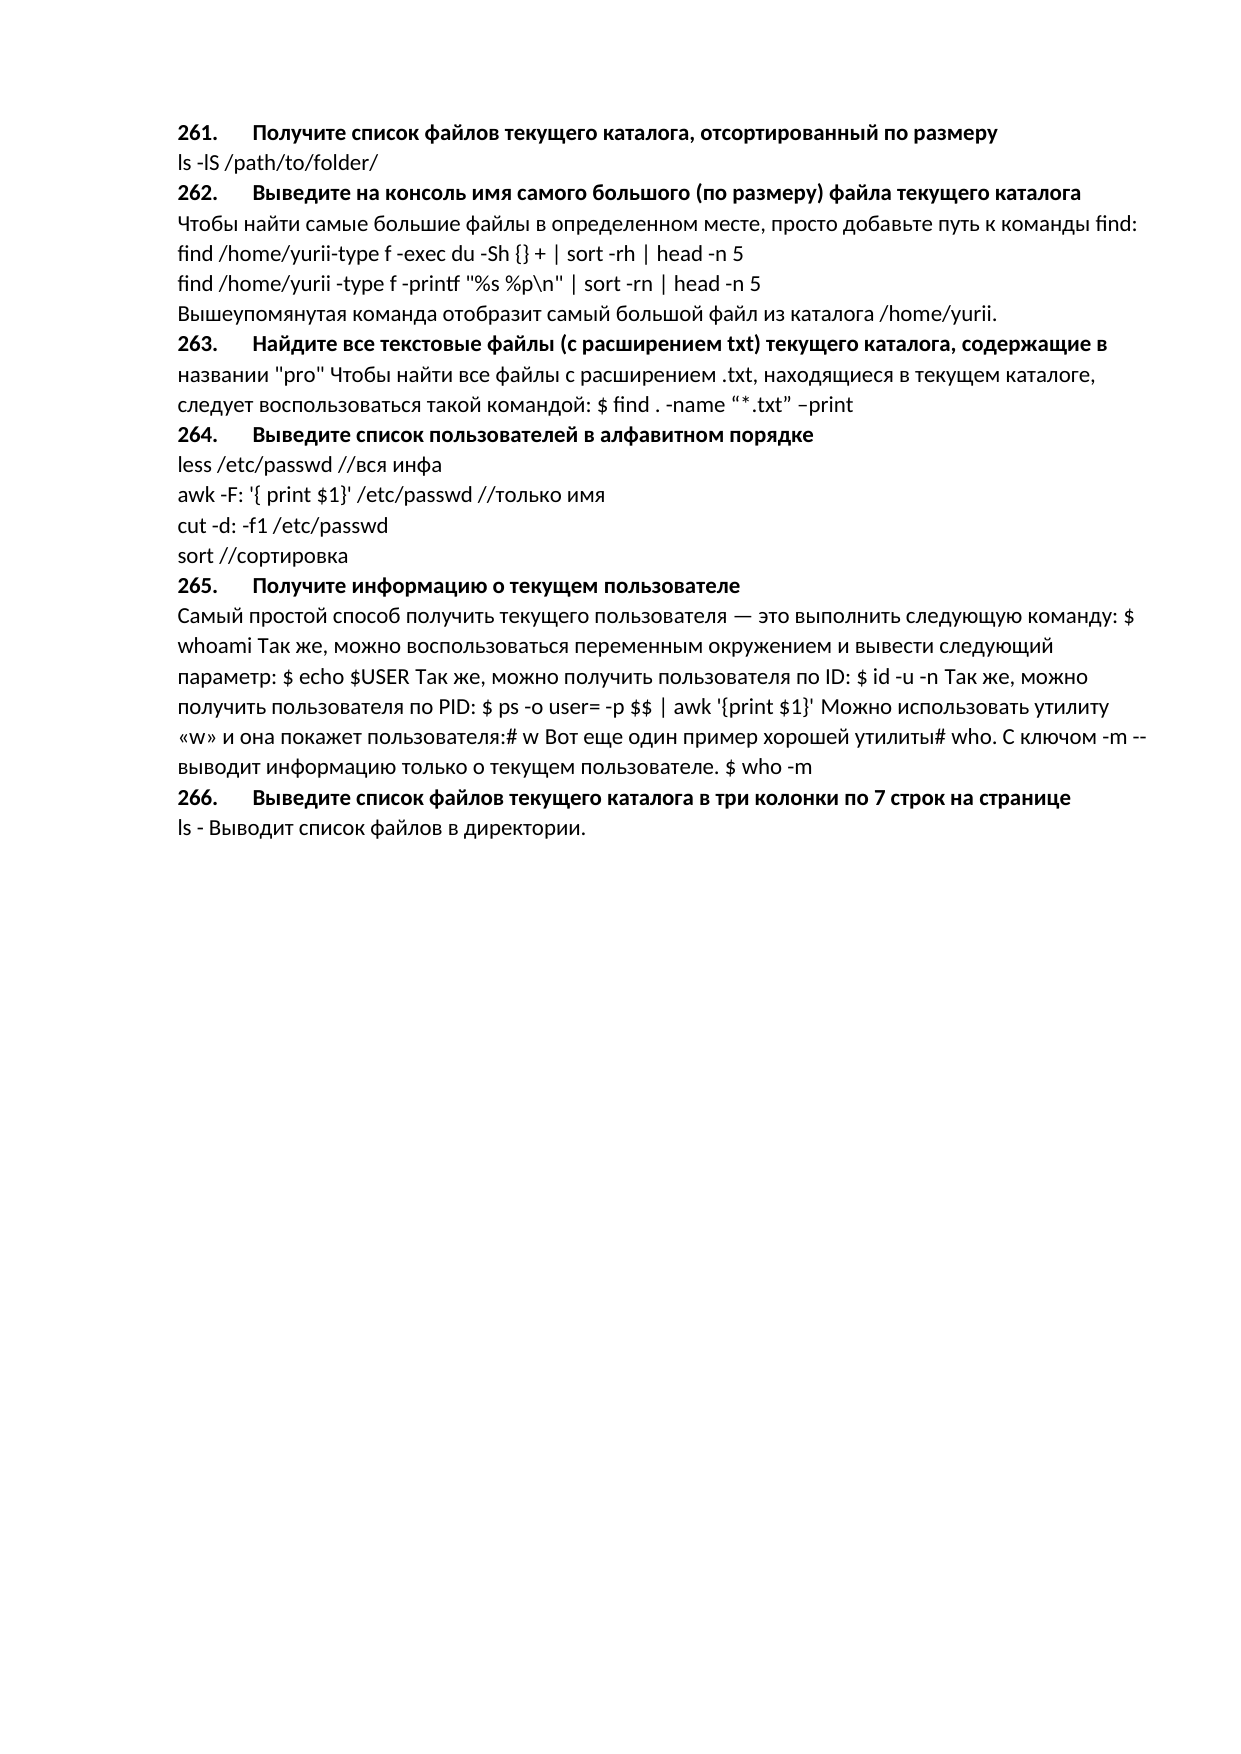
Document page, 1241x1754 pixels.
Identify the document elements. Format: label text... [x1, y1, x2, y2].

text sort //сортировка [177, 541, 1152, 569]
text 262. Выведите на консоль имя самого большого (по размеру) файла текущего каталога [177, 178, 1152, 207]
text 261. Получите список файлов текущего каталога, отсортированный по размеру [177, 118, 1152, 146]
text 266. Выведите список файлов текущего каталога в три колонки по 7 строк на странице [177, 783, 1152, 811]
text 264. Выведите список пользователей в алфавитном порядке [177, 420, 1152, 448]
text ls -lS /path/to/folder/ [177, 148, 1152, 176]
text find /home/yurii-type f -exec du -Sh {} + | sort -rh | head -n 5 [177, 239, 1152, 267]
text Чтобы найти самые большие файлы в определенном месте, просто добавьте путь к команды find: [177, 209, 1152, 237]
text awk -F: '{ print $1}' /etc/passwd //только имя [177, 481, 1152, 509]
text cut -d: -f1 /etc/passwd [177, 511, 1152, 539]
text 263. Найдите все текстовые файлы (с расширением txt) текущего каталога, содержащие в названии "pro" Чтобы найти все файлы с расширением .txt, находящиеся в текущем каталоге, следует воспользоваться такой командой: $ find . -name “*.txt” –print [177, 329, 1152, 418]
text find /home/yurii -type f -printf "%s %p\n" | sort -rn | head -n 5 [177, 269, 1152, 297]
text Вышеупомянутая команда отобразит самый большой файл из каталога /home/yurii. [177, 299, 1152, 327]
text Самый простой способ получить текущего пользователя — это выполнить следующую команду: $ whoami Так же, можно воспользоваться переменным окружением и вывести следующий параметр: $ echo $USER Так же, можно получить пользователя по ID: $ id -u -n Так же, можно получить пользователя по PID: $ ps -o user= -p $$ | awk '{print $1}' Можно использовать утилиту «w» и она покажет пользователя:# w Вот еще один пример хорошей утилиты# who. С ключом -m -- выводит информацию только о текущем пользователе. $ who -m [177, 601, 1152, 781]
text 265. Получите информацию о текущем пользователе [177, 571, 1152, 599]
text less /etc/passwd //вся инфа [177, 450, 1152, 478]
text ls - Выводит список файлов в директории. [177, 813, 1152, 841]
